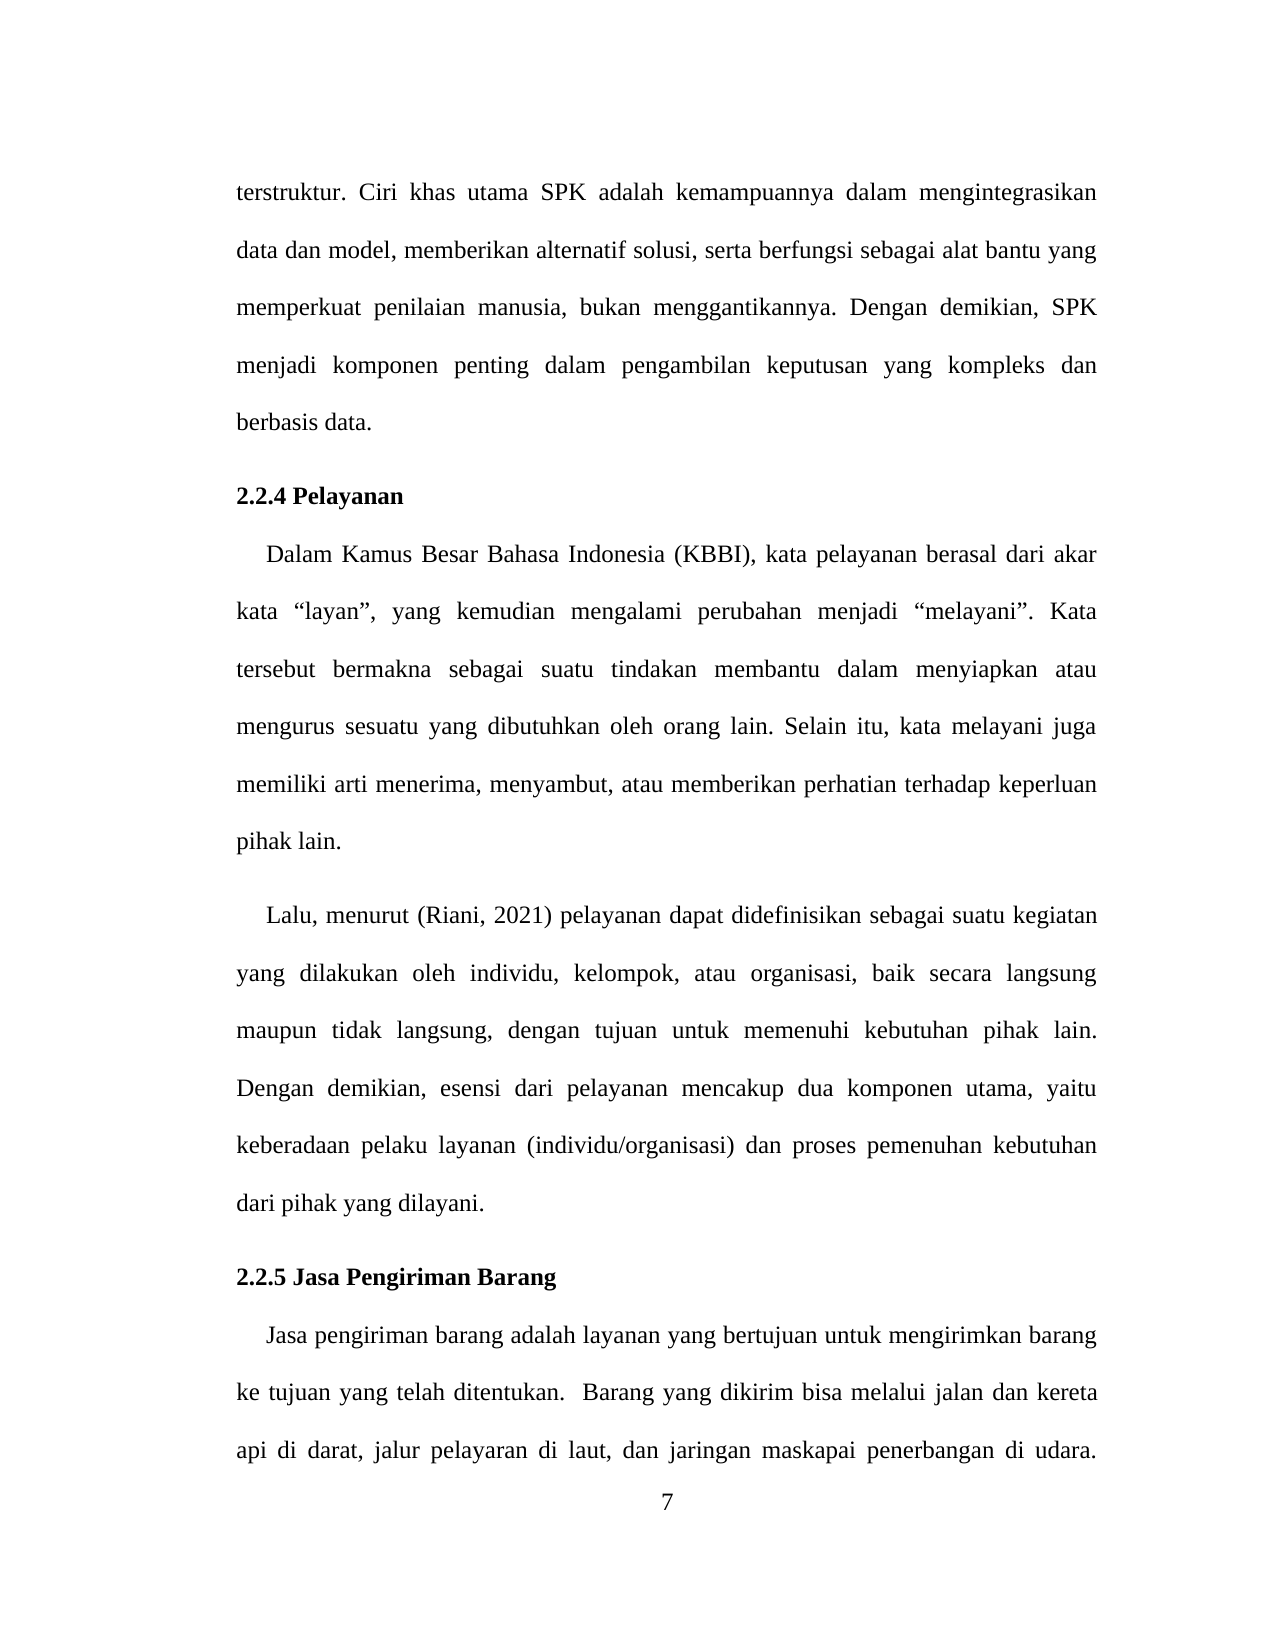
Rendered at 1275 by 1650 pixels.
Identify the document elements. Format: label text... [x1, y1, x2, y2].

subtitle 2.2.4 Pelayanan [236, 481, 1098, 510]
subtitle 2.2.5 Jasa Pengiriman Barang [236, 1262, 1098, 1291]
text Dalam Kamus Besar Bahasa Indonesia (KBBI), kata pelayanan berasal dari akar kata “layan”, yang kemudian mengalami perubahan menjadi “melayani”. Kata tersebut bermakna sebagai suatu tindakan membantu dalam menyiapkan atau mengurus sesuatu yang dibutuhkan oleh orang lain. Selain itu, kata melayani juga memiliki arti menerima, menyambut, atau memberikan perhatian terhadap keperluan pihak lain. [236, 539, 1098, 855]
